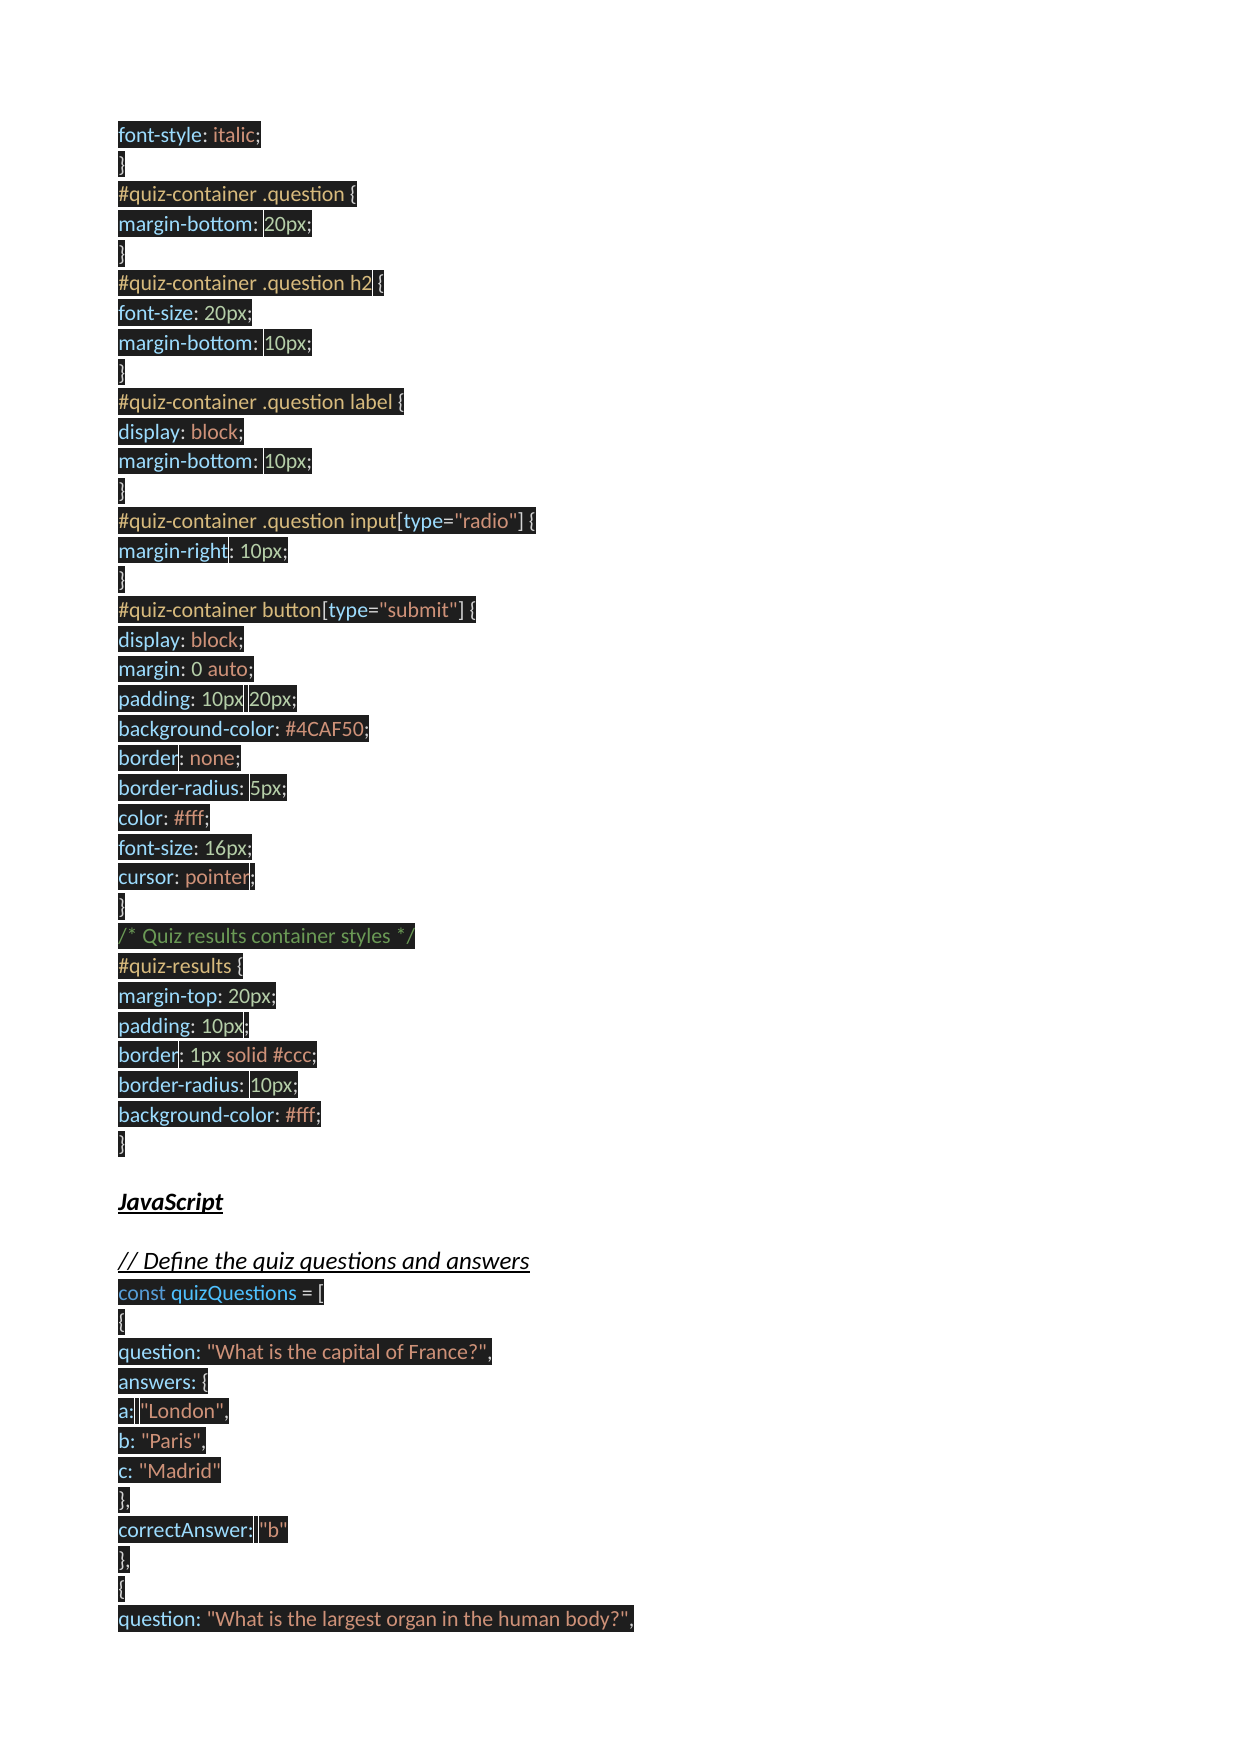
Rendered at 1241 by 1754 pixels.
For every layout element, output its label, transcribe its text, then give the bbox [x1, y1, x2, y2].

text border-radius: 5px; [118, 771, 1122, 801]
text } [118, 474, 1122, 504]
text background-color: #fff; [118, 1098, 1122, 1127]
text /* Quiz results container styles */ [118, 920, 1122, 949]
text color: #fff; [118, 801, 1122, 831]
text margin: 0 auto; [118, 652, 1122, 682]
text cursor: pointer; [118, 860, 1122, 890]
text #quiz-container .question h2 { [118, 267, 1122, 296]
text } [118, 356, 1122, 385]
text { [118, 1305, 1122, 1335]
text c: "Madrid" [118, 1454, 1122, 1483]
text } [118, 148, 1122, 177]
text question: "What is the capital of France?", [118, 1335, 1122, 1365]
text #quiz-results { [118, 949, 1122, 979]
text question: "What is the largest organ in the human body?", [118, 1602, 1122, 1632]
text display: block; [118, 623, 1122, 652]
text margin-top: 20px; [118, 979, 1122, 1009]
text margin-bottom: 10px; [118, 445, 1122, 474]
text display: block; [118, 415, 1122, 445]
text border-radius: 10px; [118, 1068, 1122, 1098]
text border: 1px solid #ccc; [118, 1038, 1122, 1068]
text { [118, 1573, 1122, 1602]
text font-style: italic; [118, 118, 1122, 148]
text a: "London", [118, 1394, 1122, 1424]
text }, [118, 1483, 1122, 1513]
text padding: 10px; [118, 1009, 1122, 1038]
text background-color: #4CAF50; [118, 712, 1122, 742]
text }, [118, 1543, 1122, 1573]
text } [118, 237, 1122, 267]
text margin-bottom: 10px; [118, 326, 1122, 356]
text } [118, 1127, 1122, 1157]
text #quiz-container .question { [118, 177, 1122, 207]
text const quizQuestions = [ [118, 1276, 1122, 1305]
text correctAnswer: "b" [118, 1513, 1122, 1543]
text margin-bottom: 20px; [118, 207, 1122, 237]
text // Define the quiz questions and answers [118, 1245, 1122, 1276]
text #quiz-container button[type="submit"] { [118, 593, 1122, 623]
text border: none; [118, 742, 1122, 771]
text } [118, 890, 1122, 920]
text #quiz-container .question label { [118, 385, 1122, 415]
text b: "Paris", [118, 1424, 1122, 1454]
text font-size: 20px; [118, 296, 1122, 326]
text font-size: 16px; [118, 831, 1122, 860]
text padding: 10px 20px; [118, 682, 1122, 712]
text margin-right: 10px; [118, 534, 1122, 563]
text #quiz-container .question input[type="radio"] { [118, 504, 1122, 534]
text answers: { [118, 1365, 1122, 1394]
text } [118, 563, 1122, 593]
text JavaScript [118, 1186, 1122, 1216]
